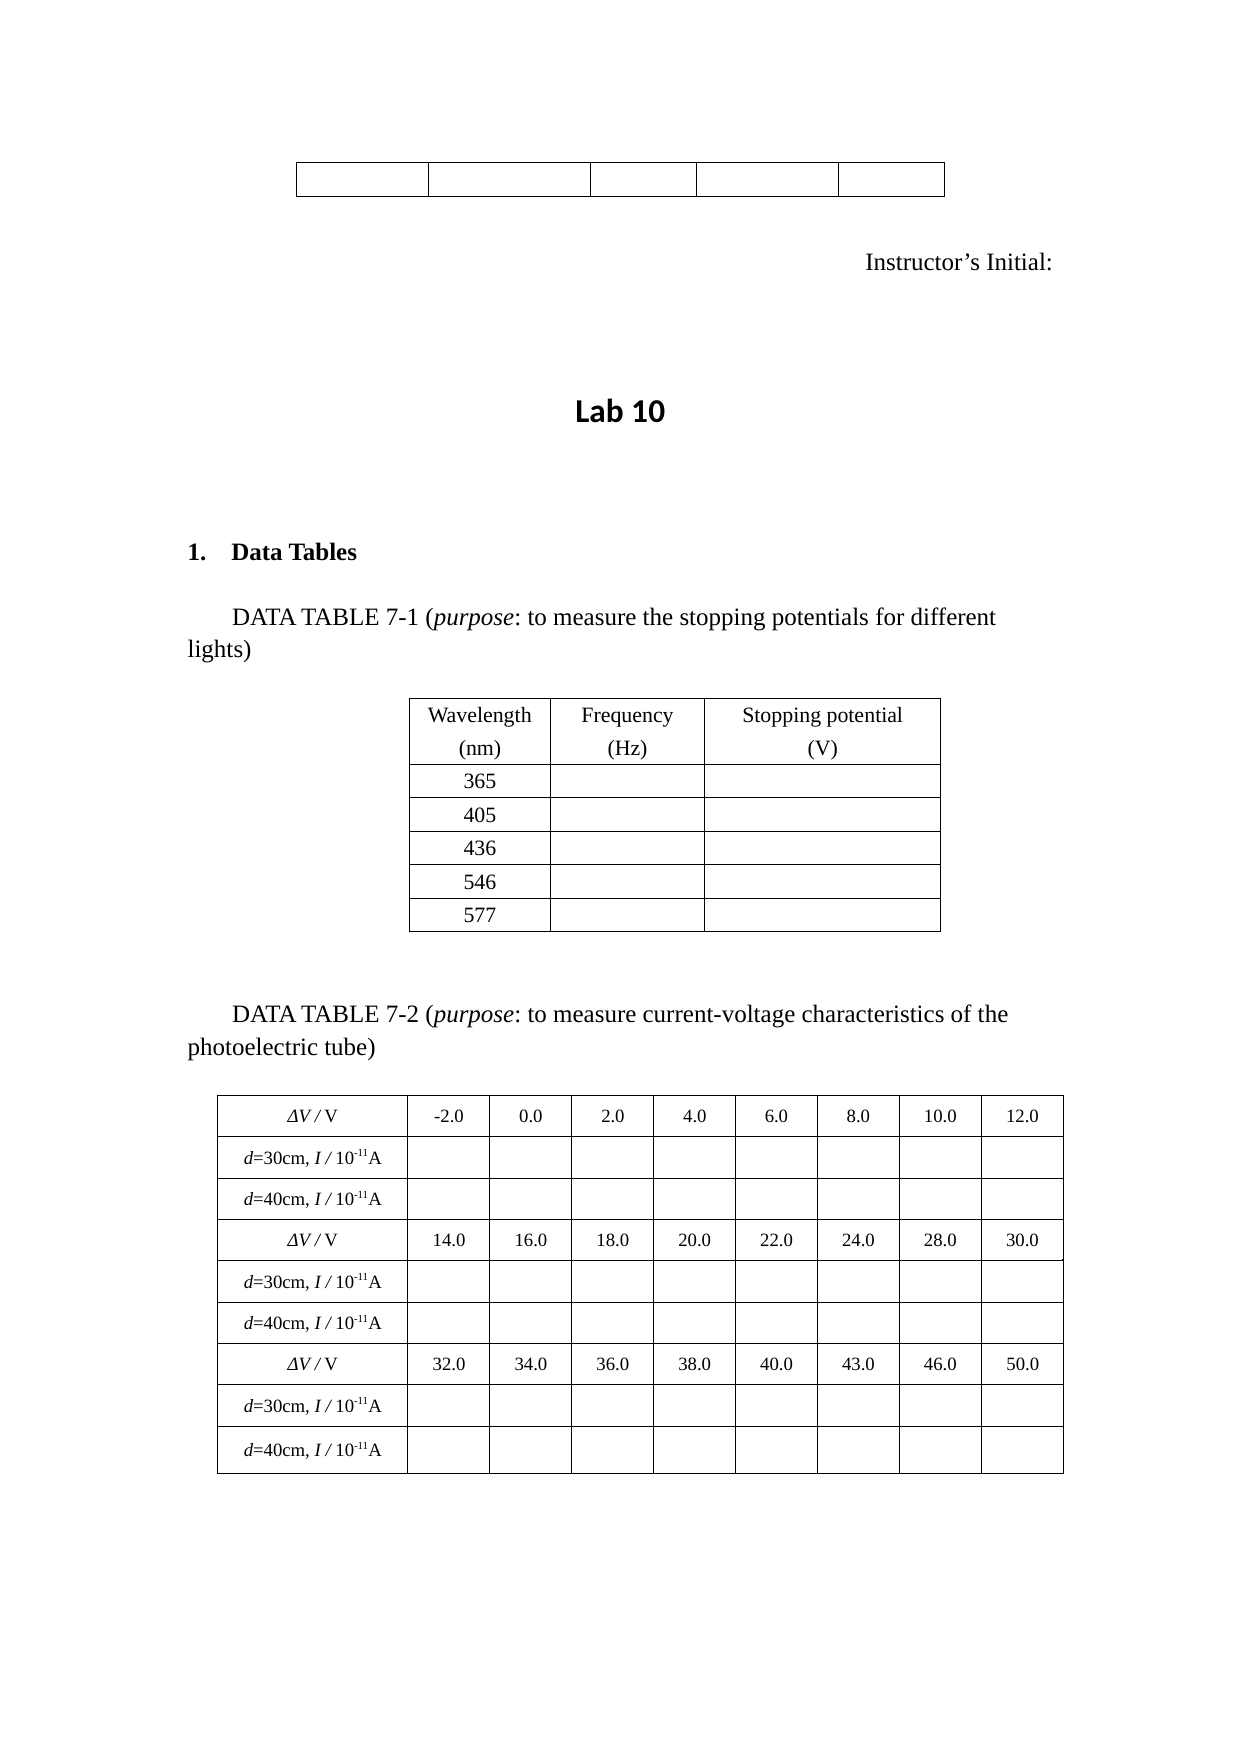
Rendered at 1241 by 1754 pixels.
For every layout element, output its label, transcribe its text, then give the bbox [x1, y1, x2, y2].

table_cell [572, 1261, 653, 1302]
table_header 4.0 [654, 1096, 735, 1136]
table_cell [705, 832, 940, 864]
table_cell d=40cm, I / 10-11A [218, 1303, 407, 1343]
table_header Stopping potential (V) [705, 699, 940, 763]
table_cell [697, 163, 838, 196]
table_header ΔV / V [218, 1096, 407, 1136]
table_cell [408, 1261, 489, 1302]
table_cell [705, 899, 940, 931]
table_cell [982, 1137, 1063, 1177]
table_cell [818, 1303, 899, 1343]
table_header 12.0 [982, 1096, 1063, 1136]
table_cell [551, 765, 704, 797]
table_cell [900, 1303, 981, 1343]
subtitle Lab 10 [187, 378, 1053, 443]
list DATA TABLE 7-1 (purpose: to measure the stopping potentials for different lights) [187, 600, 1053, 665]
table_cell d=40cm, I / 10-11A [218, 1427, 407, 1473]
table_cell 28.0 [900, 1220, 981, 1260]
table_cell [408, 1427, 489, 1473]
table_cell 30.0 [982, 1220, 1063, 1260]
table_header 6.0 [736, 1096, 817, 1136]
table_cell 22.0 [736, 1220, 817, 1260]
table_cell [818, 1137, 899, 1177]
table_cell [818, 1261, 899, 1302]
table_cell [736, 1137, 817, 1177]
table_cell [654, 1137, 735, 1177]
table_cell 365 [410, 765, 550, 797]
table_cell 24.0 [818, 1220, 899, 1260]
table_cell [654, 1179, 735, 1219]
table_cell [982, 1261, 1063, 1302]
table_cell [982, 1179, 1063, 1219]
table_cell [551, 832, 704, 864]
table_cell 14.0 [408, 1220, 489, 1260]
table_cell [900, 1179, 981, 1219]
table_cell 50.0 [982, 1344, 1063, 1384]
table_header 10.0 [900, 1096, 981, 1136]
table_cell [705, 798, 940, 831]
table_cell [705, 865, 940, 898]
table_cell [736, 1303, 817, 1343]
table_cell [551, 798, 704, 831]
table_cell [736, 1427, 817, 1473]
table_cell [818, 1427, 899, 1473]
table_cell [900, 1137, 981, 1177]
table_cell [900, 1261, 981, 1302]
table_cell [818, 1179, 899, 1219]
table_cell d=30cm, I / 10-11A [218, 1137, 407, 1177]
table_cell [551, 865, 704, 898]
list DATA TABLE 7-2 (purpose: to measure current-voltage characteristics of the photoelectric tube) [187, 997, 1053, 1062]
table_header 2.0 [572, 1096, 653, 1136]
table_cell [982, 1303, 1063, 1343]
table_cell d=40cm, I / 10-11A [218, 1179, 407, 1219]
table_cell 36.0 [572, 1344, 653, 1384]
table_header 8.0 [818, 1096, 899, 1136]
list Instructor’s Initial: [187, 245, 1053, 278]
table_cell 405 [410, 798, 550, 831]
table_cell [490, 1427, 571, 1473]
table_cell [408, 1137, 489, 1177]
table_cell [490, 1179, 571, 1219]
table_cell 18.0 [572, 1220, 653, 1260]
table_cell d=30cm, I / 10-11A [218, 1261, 407, 1302]
table_cell [572, 1385, 653, 1426]
table_cell [900, 1385, 981, 1426]
table_cell [736, 1179, 817, 1219]
table_header -2.0 [408, 1096, 489, 1136]
table_cell [408, 1179, 489, 1219]
table_cell [429, 163, 590, 196]
table_header 0.0 [490, 1096, 571, 1136]
table_cell [490, 1261, 571, 1302]
table_cell [900, 1427, 981, 1473]
table_cell ΔV / V [218, 1220, 407, 1260]
table_cell [705, 765, 940, 797]
table_cell 43.0 [818, 1344, 899, 1384]
table_cell [982, 1427, 1063, 1473]
table_cell [736, 1261, 817, 1302]
table_cell 40.0 [736, 1344, 817, 1384]
table_cell 577 [410, 899, 550, 931]
table_cell [490, 1137, 571, 1177]
table_cell 20.0 [654, 1220, 735, 1260]
table_cell [982, 1385, 1063, 1426]
table_cell [572, 1179, 653, 1219]
table_cell [490, 1385, 571, 1426]
table_cell 46.0 [900, 1344, 981, 1384]
table_cell 546 [410, 865, 550, 898]
table_cell [572, 1427, 653, 1473]
table_cell [408, 1303, 489, 1343]
table_cell 34.0 [490, 1344, 571, 1384]
table_cell [572, 1137, 653, 1177]
table_header Wavelength (nm) [410, 699, 550, 763]
table_cell 38.0 [654, 1344, 735, 1384]
table_cell ΔV / V [218, 1344, 407, 1384]
table_cell [490, 1303, 571, 1343]
table_header Frequency (Hz) [551, 699, 704, 763]
table_cell 16.0 [490, 1220, 571, 1260]
table_cell [818, 1385, 899, 1426]
table_cell 436 [410, 832, 550, 864]
table_cell [551, 899, 704, 931]
table_cell 32.0 [408, 1344, 489, 1384]
table_cell [408, 1385, 489, 1426]
table_cell [654, 1385, 735, 1426]
table_cell d=30cm, I / 10-11A [218, 1385, 407, 1426]
table_cell [654, 1427, 735, 1473]
table_cell [736, 1385, 817, 1426]
subtitle Data Tables [187, 535, 1053, 567]
table_cell [654, 1303, 735, 1343]
table_cell [654, 1261, 735, 1302]
table_cell [572, 1303, 653, 1343]
